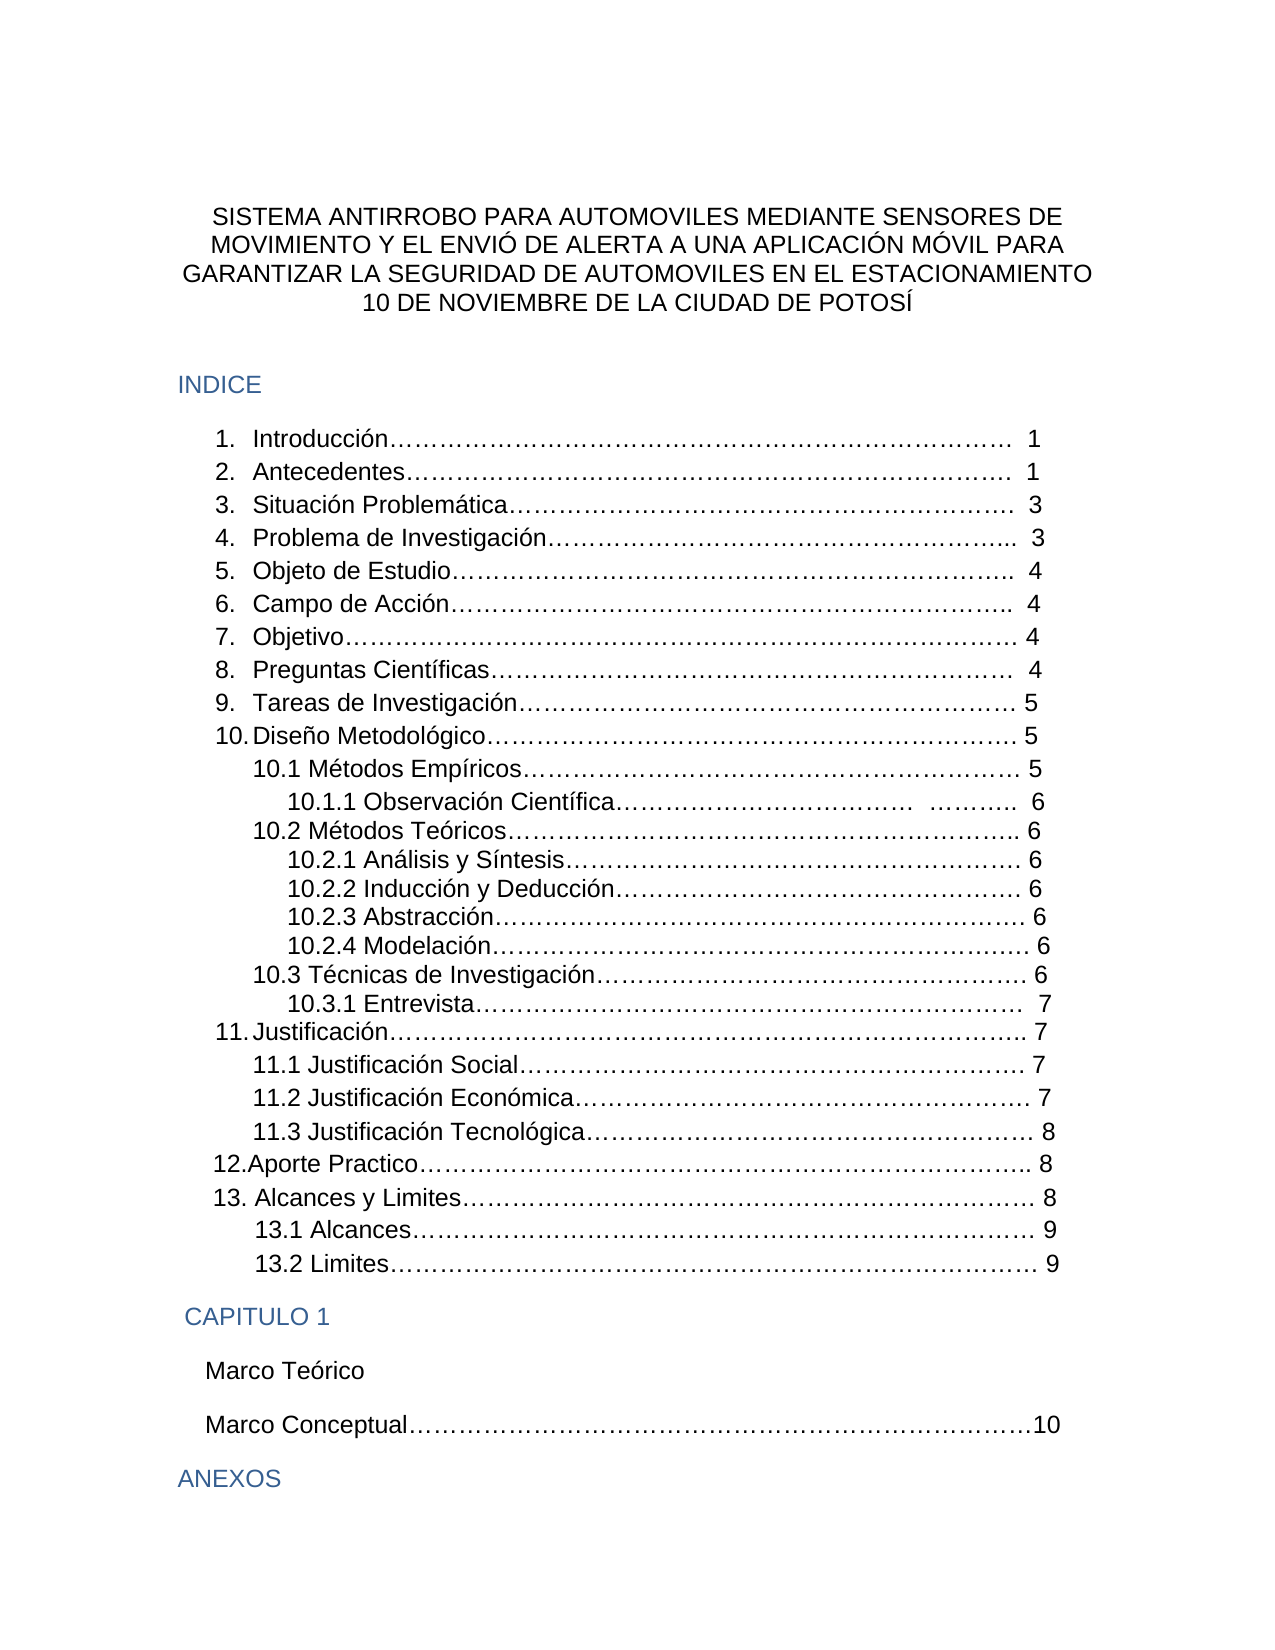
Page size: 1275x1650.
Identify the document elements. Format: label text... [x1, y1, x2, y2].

list 10.2.3 Abstracción………………………………………………………. 6 [252, 902, 1098, 931]
list Justificación………………………………………………………………….. 7 [215, 1017, 1098, 1046]
list 13.2 Limites…………………………………………………………………… 9 [213, 1248, 1098, 1277]
list Justificación Tecnológica……………………………………………… 8 [252, 1116, 1098, 1145]
list Diseño Metodológico………………………………………………………. 5 [215, 721, 1098, 750]
list 10.1 Métodos Empíricos…………………………………………………… 5 [252, 754, 1098, 783]
list Objeto de Estudio………………………………………………………….. 4 [215, 556, 1098, 585]
list Introducción………………………………………………………………… 1 [215, 424, 1098, 453]
list 10.2.1 Análisis y Síntesis………………………………………………. 6 [252, 845, 1098, 874]
text CAPITULO 1 [177, 1302, 1098, 1331]
list 10.1.1 Observación Científica……………………………… ……….. 6 [252, 787, 1098, 816]
list Justificación Económica………………………………………………. 7 [252, 1083, 1098, 1112]
list Campo de Acción………………………………………………………….. 4 [215, 589, 1098, 618]
list Justificación Social……………………………………………………. 7 [252, 1050, 1098, 1079]
list 10.3.1 Entrevista………………………………………………………… 7 [252, 989, 1098, 1017]
list 13.1 Alcances………………………………………………………………… 9 [213, 1216, 1098, 1244]
list 10.2 Métodos Teóricos…………………………………………………….. 6 [252, 816, 1098, 845]
text Marco Conceptual…………………………………………………………………10 [177, 1410, 1098, 1439]
text INDICE [177, 370, 1098, 399]
list 13. Alcances y Limites…………………………………………………………… 8 [213, 1182, 1098, 1211]
text SISTEMA ANTIRROBO PARA AUTOMOVILES MEDIANTE SENSORES DE MOVIMIENTO Y EL ENVIÓ DE ALERTA A UNA APLICACIÓN MÓVIL PARA GARANTIZAR LA SEGURIDAD DE AUTOMOVILES EN EL ESTACIONAMIENTO 10 DE NOVIEMBRE DE LA CIUDAD DE POTOSÍ [177, 201, 1098, 316]
list Objetivo……………………………………………………………………… 4 [215, 622, 1098, 651]
list 10.3 Técnicas de Investigación……………………………………………. 6 [252, 960, 1098, 989]
list 10.2.2 Inducción y Deducción…………………………………………. 6 [252, 874, 1098, 902]
text ANEXOS [177, 1464, 1098, 1493]
list Antecedentes………………………………………………………………. 1 [215, 457, 1098, 486]
list Problema de Investigación………………………………………………... 3 [215, 523, 1098, 552]
list 10.2.4 Modelación…………………………………………………….…. 6 [252, 931, 1098, 960]
list 12.Aporte Practico……………………………………………………………….. 8 [213, 1149, 1098, 1178]
list Situación Problemática……………………………………………………. 3 [215, 490, 1098, 519]
list Preguntas Científicas……………………………………………………… 4 [215, 655, 1098, 684]
text Marco Teórico [177, 1356, 1098, 1385]
list Tareas de Investigación…………………………………………………… 5 [215, 688, 1098, 717]
